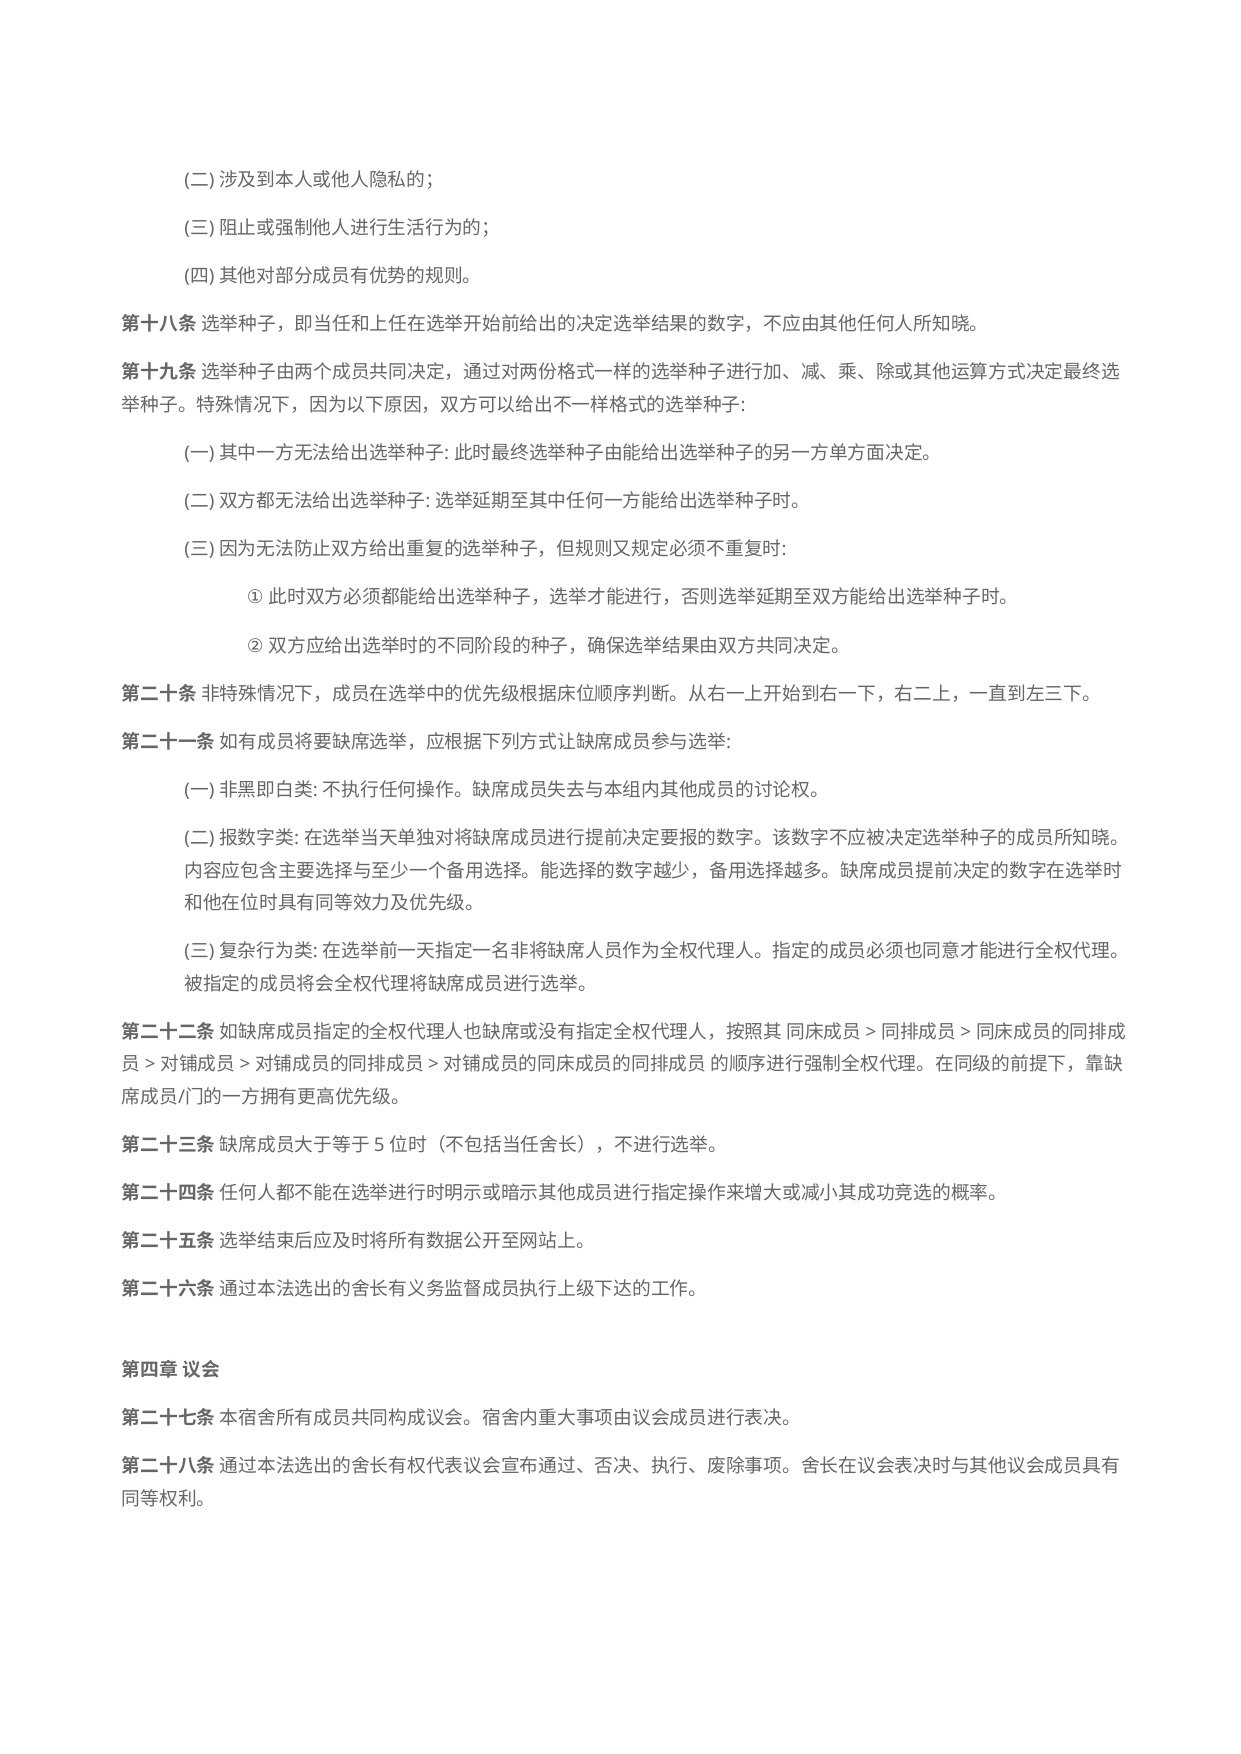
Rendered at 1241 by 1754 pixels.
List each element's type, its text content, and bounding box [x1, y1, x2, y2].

text 第二十条 非特殊情况下，成员在选举中的优先级根据床位顺序判断。从右一上开始到右一下，右二上，一直到左三下。 [122, 676, 1128, 708]
text ② 双方应给出选举时的不同阶段的种子，确保选举结果由双方共同决定。 [247, 628, 1128, 660]
text (三) 阻止或强制他人进行生活行为的； [184, 210, 1128, 243]
text 第二十三条 缺席成员大于等于 5 位时（不包括当任舍长），不进行选举。 [122, 1127, 1128, 1159]
text 第十九条 选举种子由两个成员共同决定，通过对两份格式一样的选举种子进行加、减、乘、除或其他运算方式决定最终选举种子。特殊情况下，因为以下原因，双方可以给出不一样格式的选举种子: [122, 354, 1128, 419]
text (二) 双方都无法给出选举种子: 选举延期至其中任何一方能给出选举种子时。 [184, 483, 1128, 516]
text 第四章 议会 [122, 1352, 1128, 1384]
text ① 此时双方必须都能给出选举种子，选举才能进行，否则选举延期至双方能给出选举种子时。 [247, 579, 1128, 612]
text 第二十五条 选举结束后应及时将所有数据公开至网站上。 [122, 1223, 1128, 1256]
text (一) 非黑即白类: 不执行任何操作。缺席成员失去与本组内其他成员的讨论权。 [184, 772, 1128, 804]
text (三) 因为无法防止双方给出重复的选举种子，但规则又规定必须不重复时: [184, 531, 1128, 564]
text 第二十二条 如缺席成员指定的全权代理人也缺席或没有指定全权代理人，按照其 同床成员 > 同排成员 > 同床成员的同排成员 > 对铺成员 > 对铺成员的同排成员 > 对铺成员的同床成员的同排成员 的顺序进行强制全权代理。在同级的前提下，靠缺席成员/门的一方拥有更高优先级。 [122, 1014, 1128, 1111]
text (一) 其中一方无法给出选举种子: 此时最终选举种子由能给出选举种子的另一方单方面决定。 [184, 435, 1128, 468]
text 第二十六条 通过本法选出的舍长有义务监督成员执行上级下达的工作。 [122, 1271, 1128, 1304]
text 第二十七条 本宿舍所有成员共同构成议会。宿舍内重大事项由议会成员进行表决。 [122, 1400, 1128, 1433]
text 第十八条 选举种子，即当任和上任在选举开始前给出的决定选举结果的数字，不应由其他任何人所知晓。 [122, 306, 1128, 339]
text (三) 复杂行为类: 在选举前一天指定一名非将缺席人员作为全权代理人。指定的成员必须也同意才能进行全权代理。被指定的成员将会全权代理将缺席成员进行选举。 [184, 933, 1128, 998]
text (四) 其他对部分成员有优势的规则。 [184, 258, 1128, 291]
text 第二十四条 任何人都不能在选举进行时明示或暗示其他成员进行指定操作来增大或减小其成功竞选的概率。 [122, 1175, 1128, 1208]
text 第二十一条 如有成员将要缺席选举，应根据下列方式让缺席成员参与选举: [122, 724, 1128, 756]
text 第二十八条 通过本法选出的舍长有权代表议会宣布通过、否决、执行、废除事项。舍长在议会表决时与其他议会成员具有同等权利。 [122, 1448, 1128, 1513]
text (二) 涉及到本人或他人隐私的； [184, 162, 1128, 194]
text (二) 报数字类: 在选举当天单独对将缺席成员进行提前决定要报的数字。该数字不应被决定选举种子的成员所知晓。内容应包含主要选择与至少一个备用选择。能选择的数字越少，备用选择越多。缺席成员提前决定的数字在选举时和他在位时具有同等效力及优先级。 [184, 820, 1128, 918]
